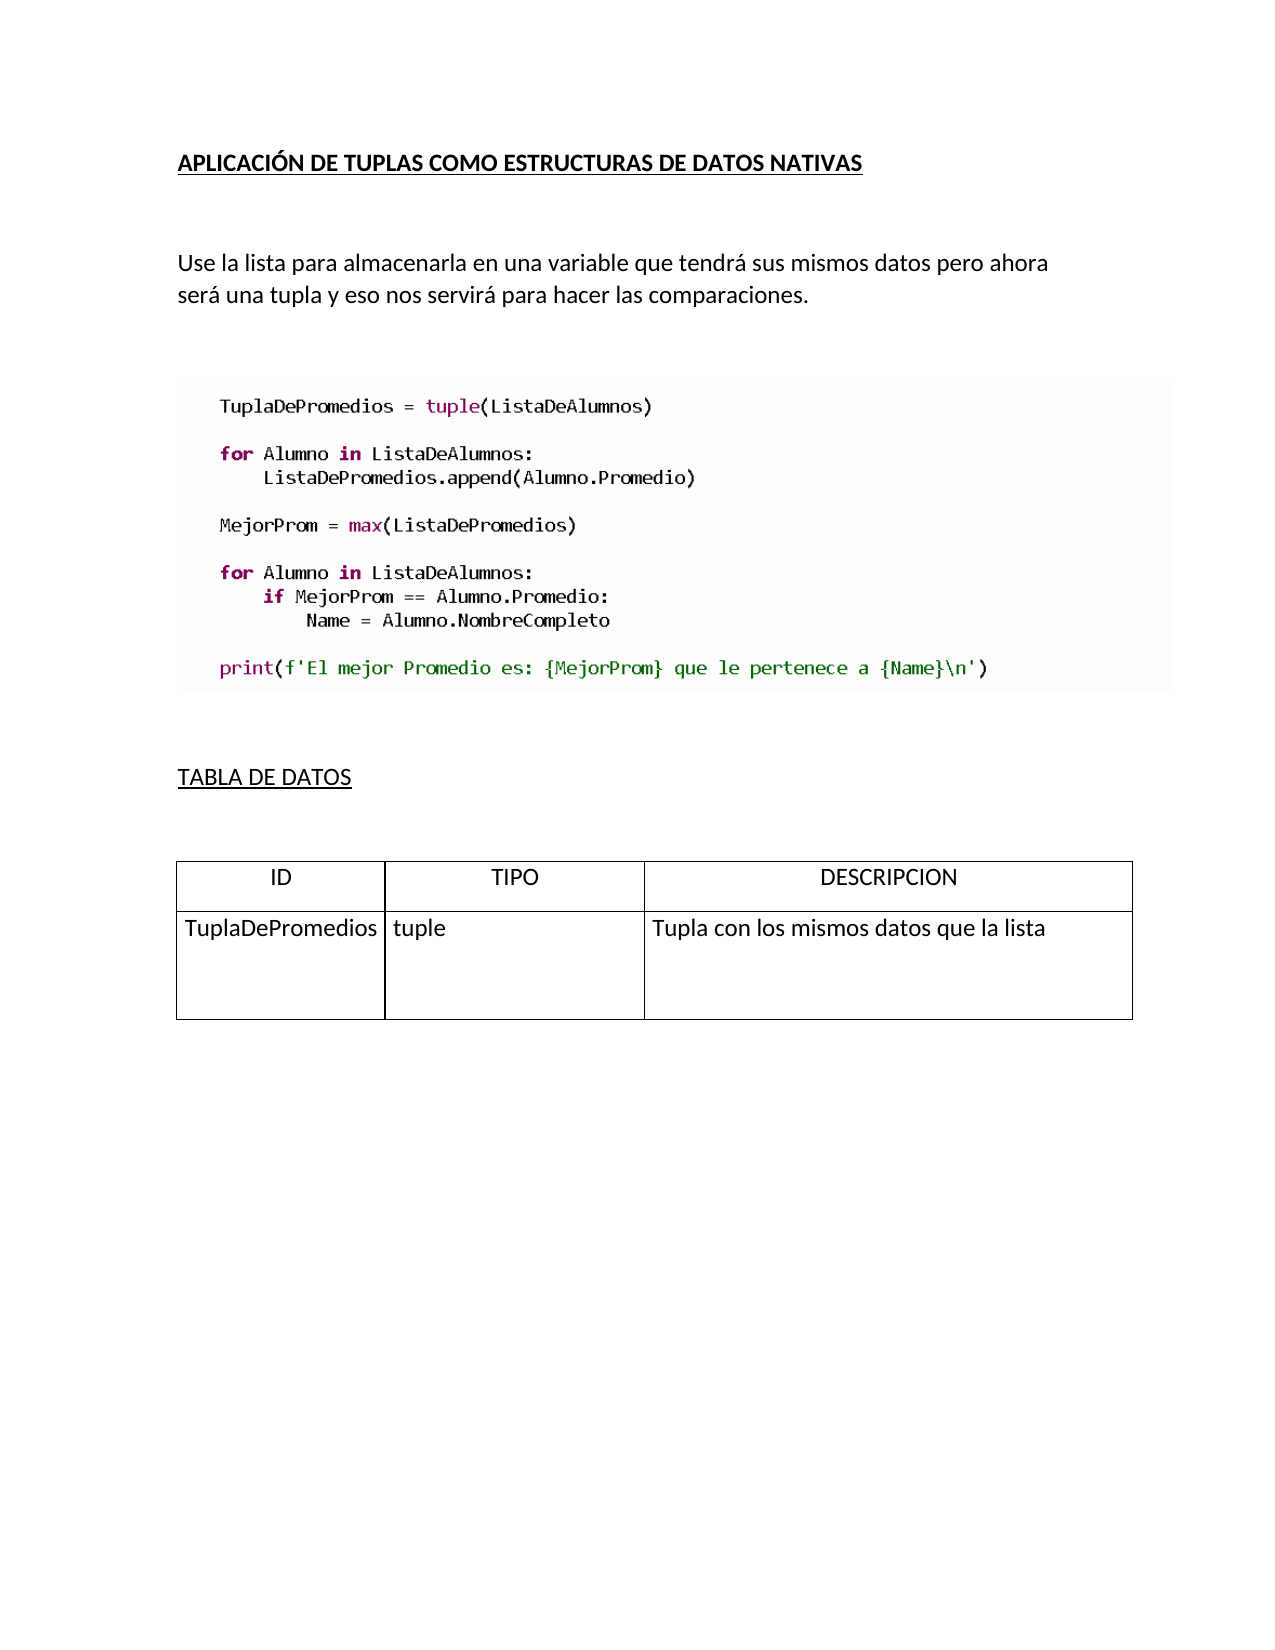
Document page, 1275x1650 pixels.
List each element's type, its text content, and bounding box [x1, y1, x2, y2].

table_cell tuple [386, 912, 644, 1019]
table_header TIPO [386, 862, 644, 911]
table_cell TuplaDePromedios [177, 912, 384, 1019]
text TABLA DE DATOS [177, 761, 1098, 792]
text APLICACIÓN DE TUPLAS COMO ESTRUCTURAS DE DATOS NATIVAS [177, 148, 1098, 178]
table_cell Tupla con los mismos datos que la lista [645, 912, 1132, 1019]
text Use la lista para almacenarla en una variable que tendrá sus mismos datos pero ahora será una tupla y eso nos servirá para hacer las comparaciones. [177, 247, 1098, 310]
table_header ID [177, 862, 384, 911]
table_header DESCRIPCION [645, 862, 1132, 911]
picture [177, 378, 1173, 693]
